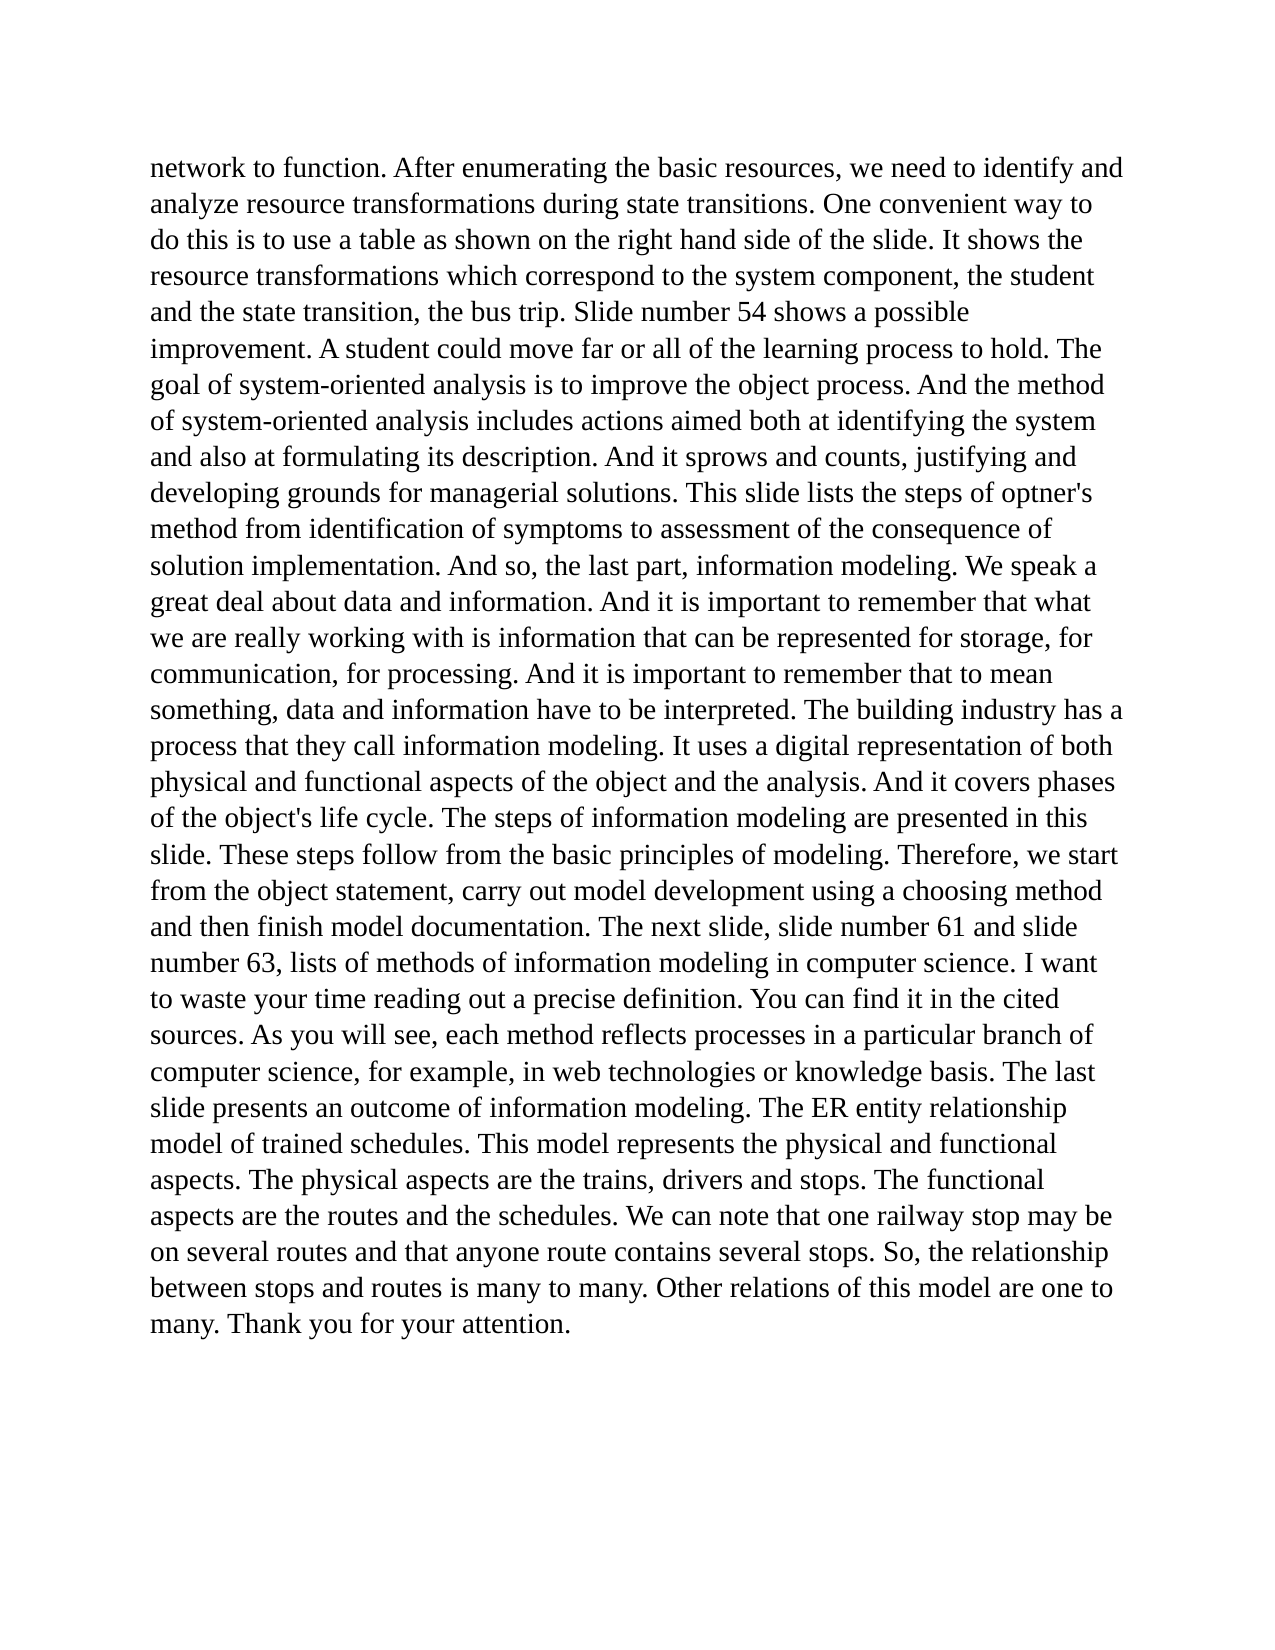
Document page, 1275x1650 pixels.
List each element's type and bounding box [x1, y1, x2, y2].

text [150, 150, 1125, 1340]
